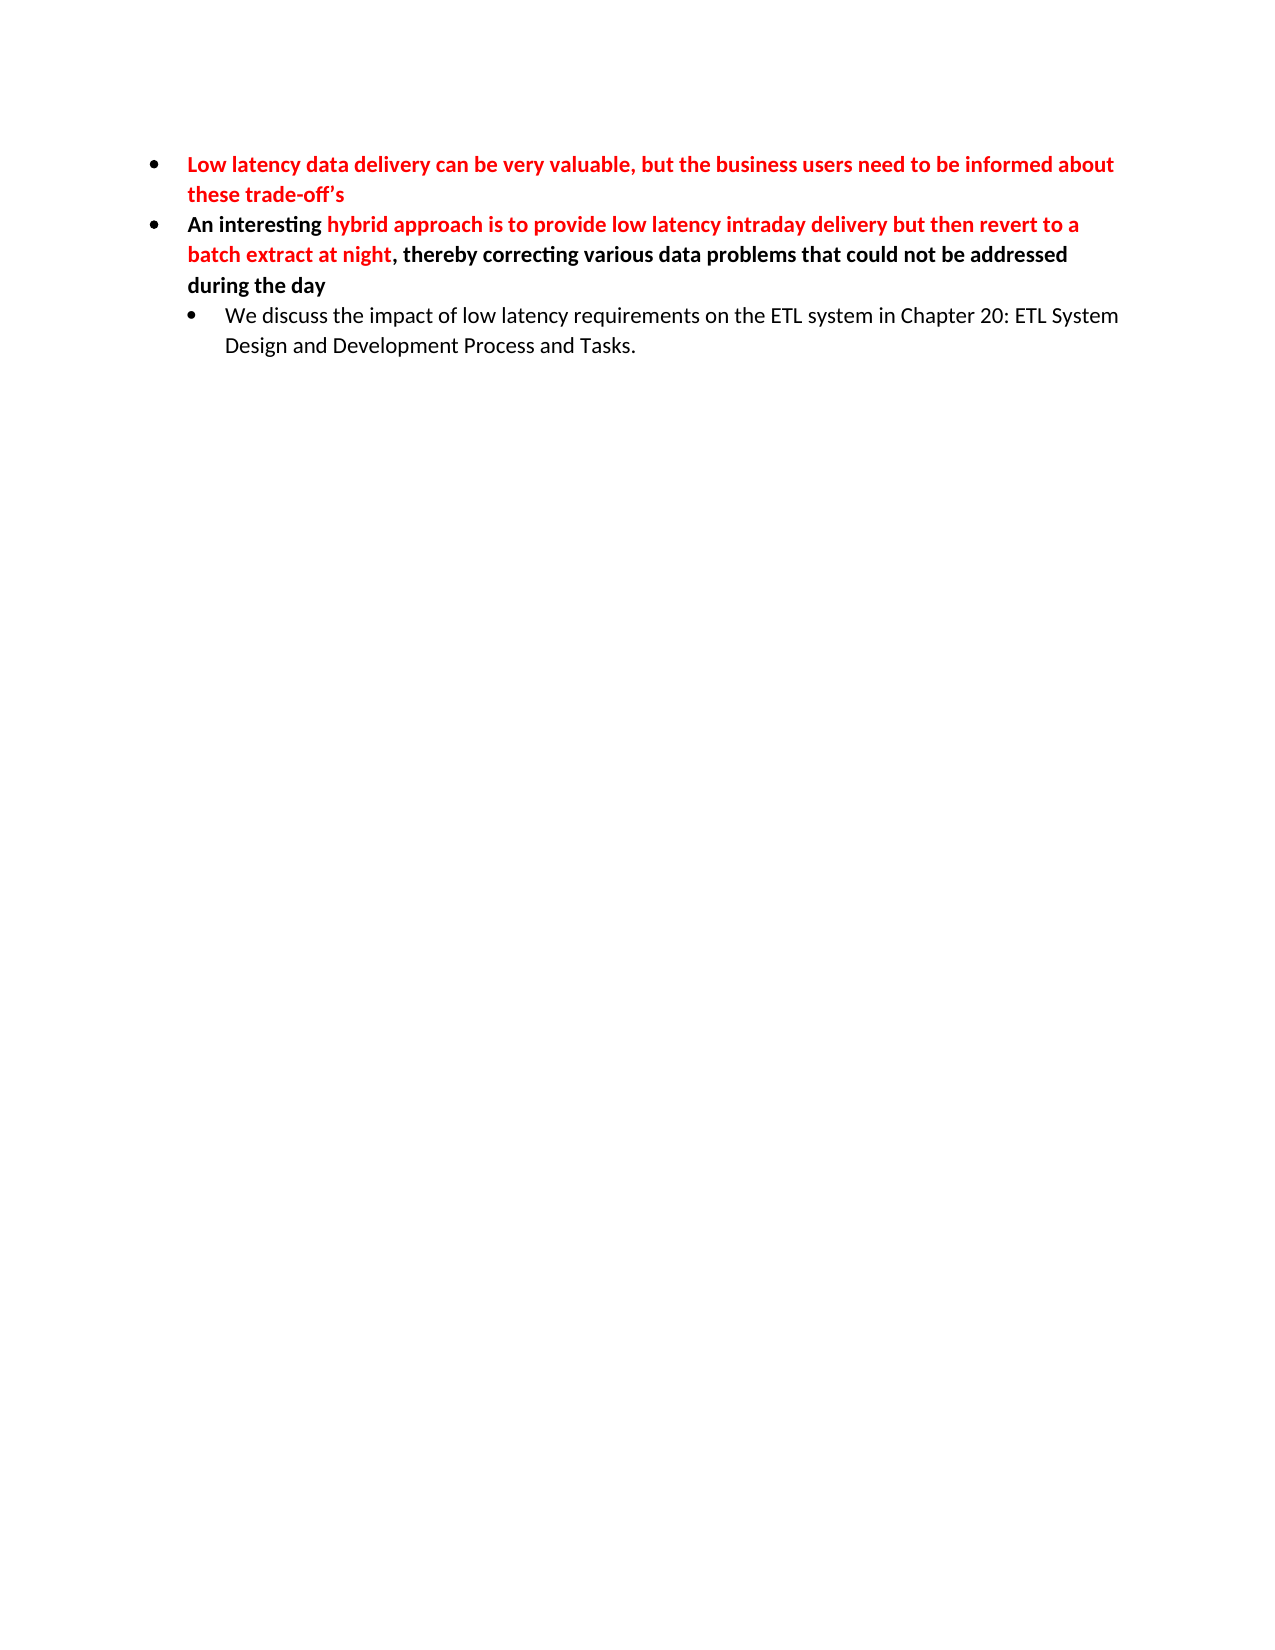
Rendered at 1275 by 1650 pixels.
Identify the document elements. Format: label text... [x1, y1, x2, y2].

list Low latency data delivery can be very valuable, but the business users need to be informed about these trade-off’s [150, 150, 1125, 208]
list An interesting hybrid approach is to provide low latency intraday delivery but then revert to a batch extract at night, thereby correcting various data problems that could not be addressed during the day [150, 210, 1125, 299]
list We discuss the impact of low latency requirements on the ETL system in Chapter 20: ETL System Design and Development Process and Tasks. [187, 301, 1125, 359]
